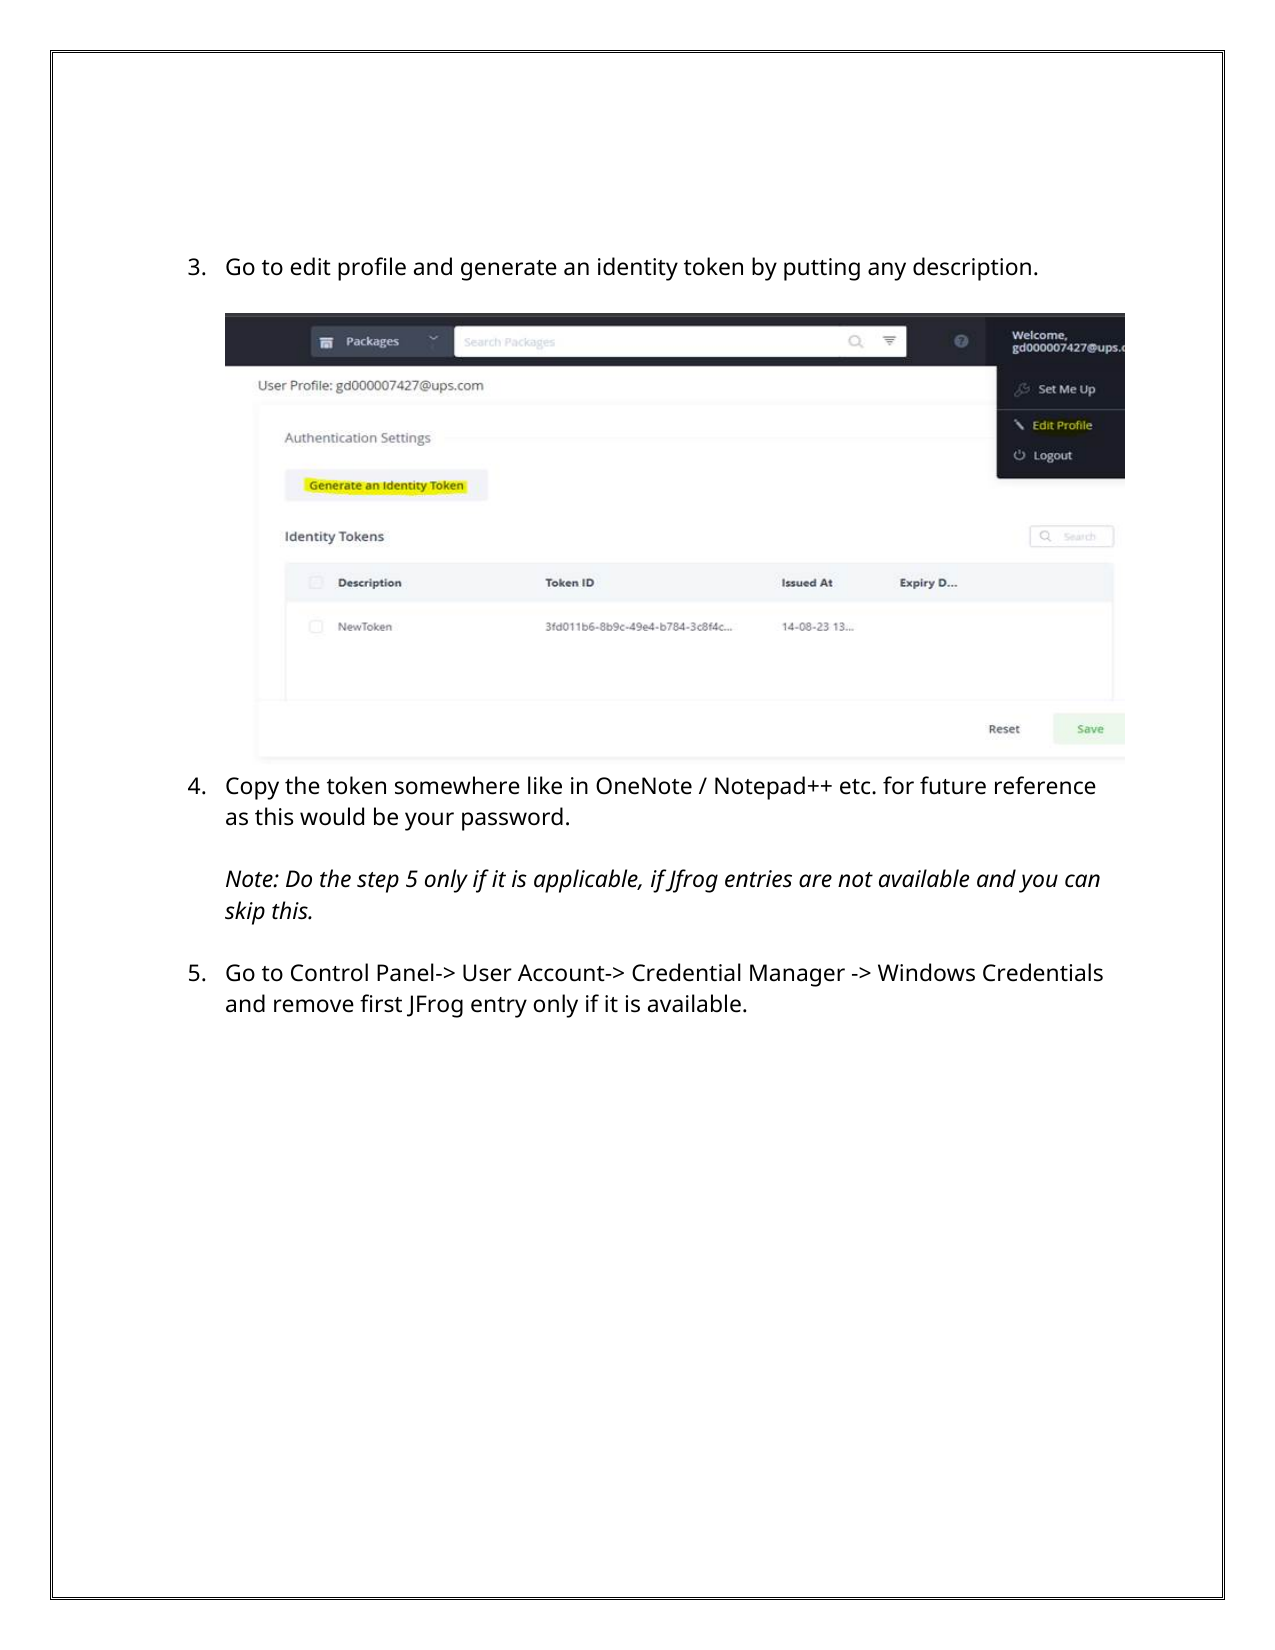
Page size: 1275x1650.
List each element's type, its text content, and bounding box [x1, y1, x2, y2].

list Go to Control Panel-> User Account-> Credential Manager -> Windows Credentials and remove first JFrog entry only if it is available. [187, 957, 1125, 1019]
list Go to edit profile and generate an identity token by putting any description. [187, 251, 1125, 282]
picture [225, 313, 1125, 770]
list Copy the token somewhere like in OneNote / Notepad++ etc. for future reference as this would be your password. [187, 769, 1125, 832]
list Note: Do the step 5 only if it is applicable, if Jfrog entries are not available and you can skip this. [225, 863, 1125, 926]
